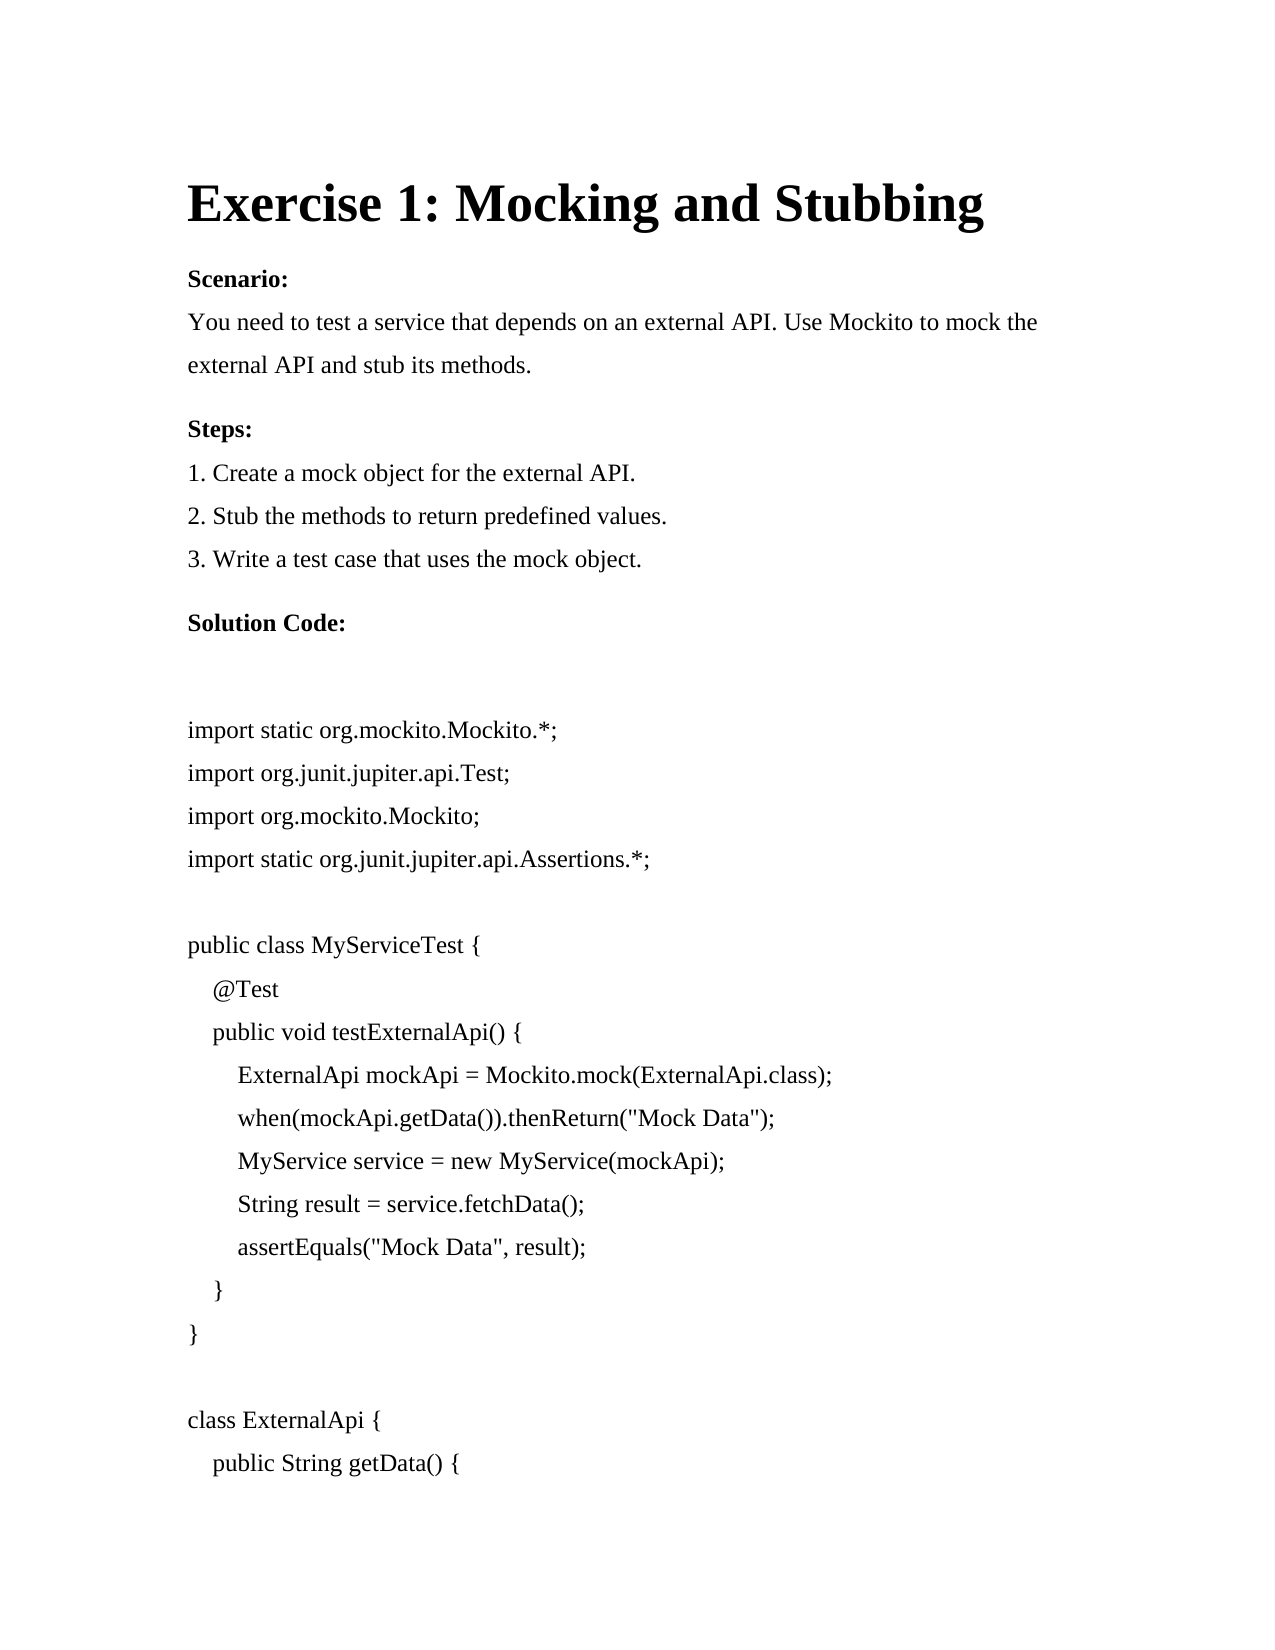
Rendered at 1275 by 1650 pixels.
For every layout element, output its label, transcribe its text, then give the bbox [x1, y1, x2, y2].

text Scenario: You need to test a service that depends on an external API. Use Mockito to mock the external API and stub its methods. [187, 264, 1087, 379]
subtitle Exercise 1: Mocking and Stubbing [187, 171, 1087, 233]
text Solution Code: [187, 608, 1087, 637]
text Steps: 1. Create a mock object for the external API. 2. Stub the methods to return predefined values. 3. Write a test case that uses the mock object. [187, 414, 1087, 573]
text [187, 672, 1087, 1477]
